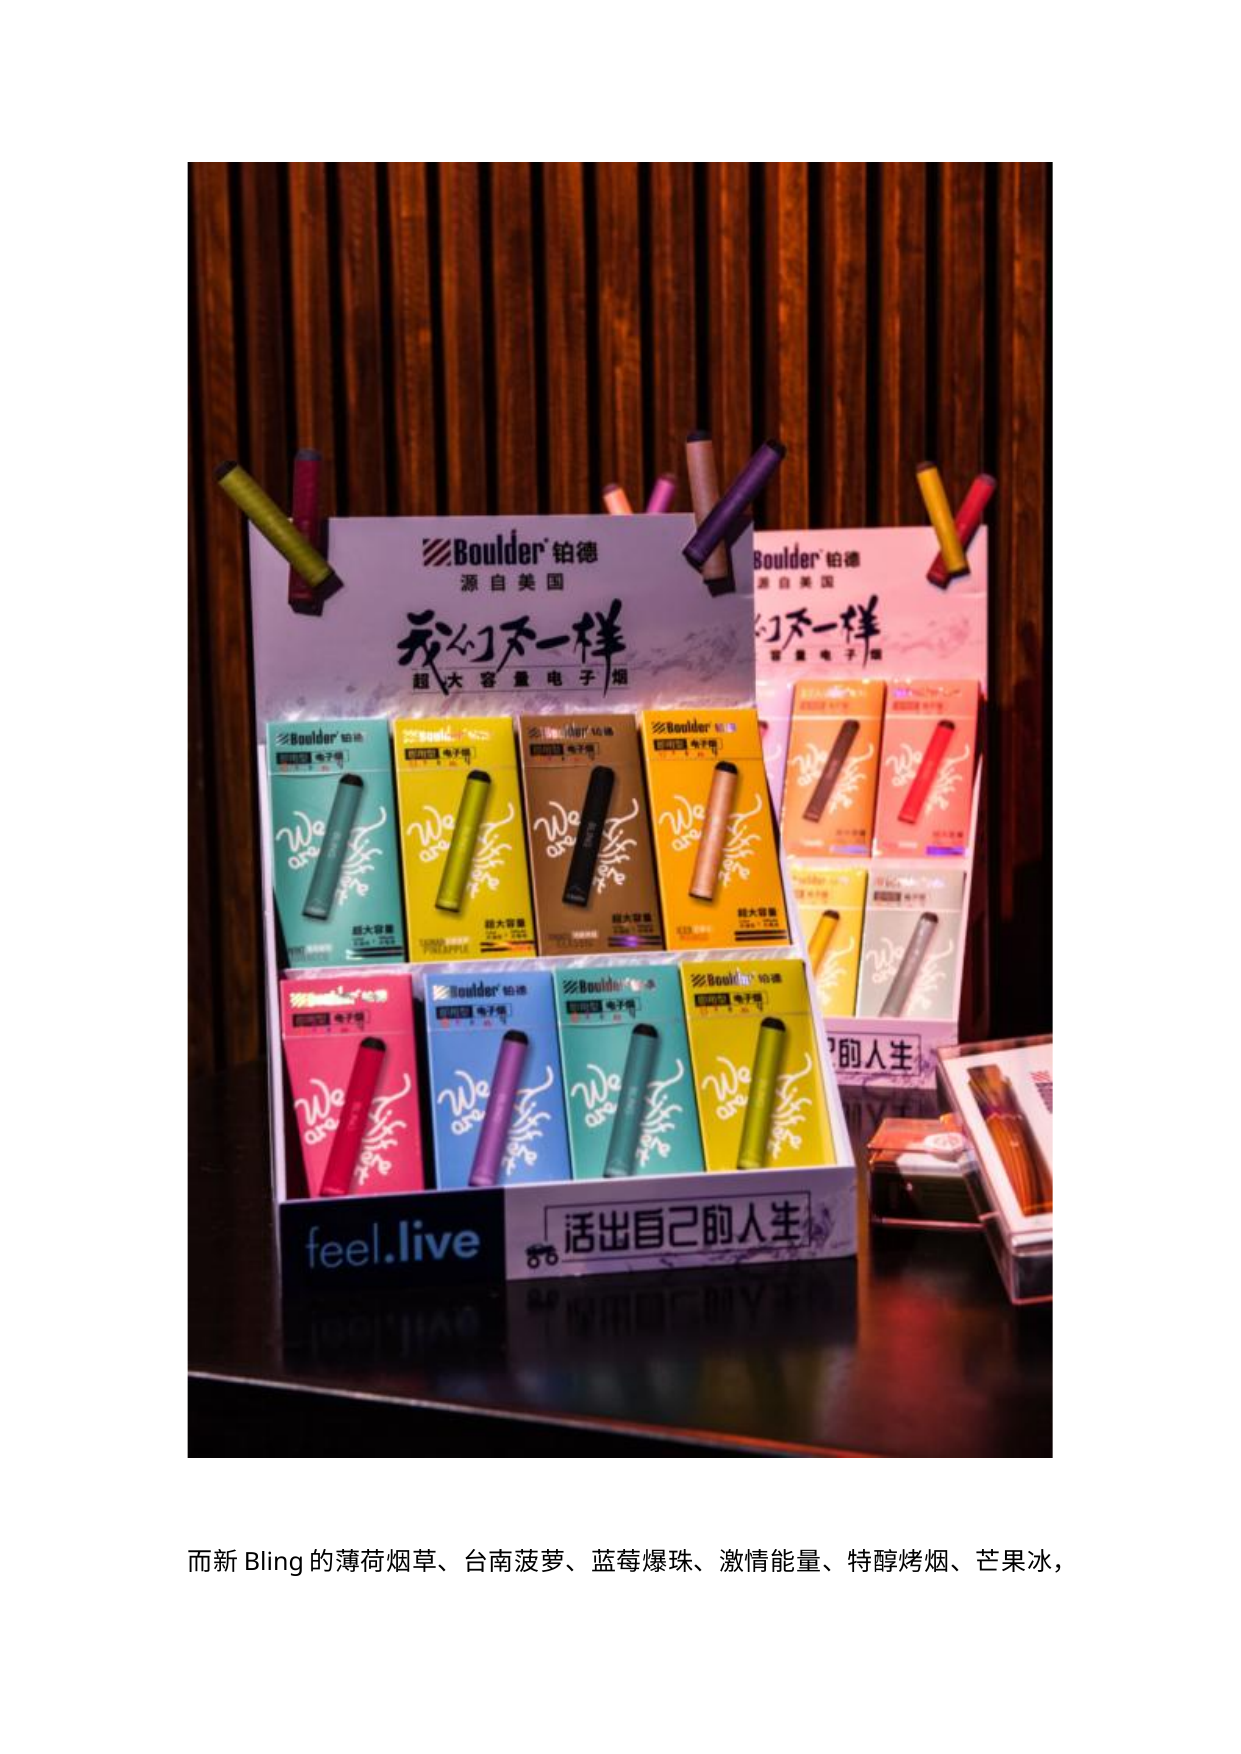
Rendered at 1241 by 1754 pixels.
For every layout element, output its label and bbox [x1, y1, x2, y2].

text [187, 1527, 1053, 1592]
picture [187, 162, 1053, 1458]
